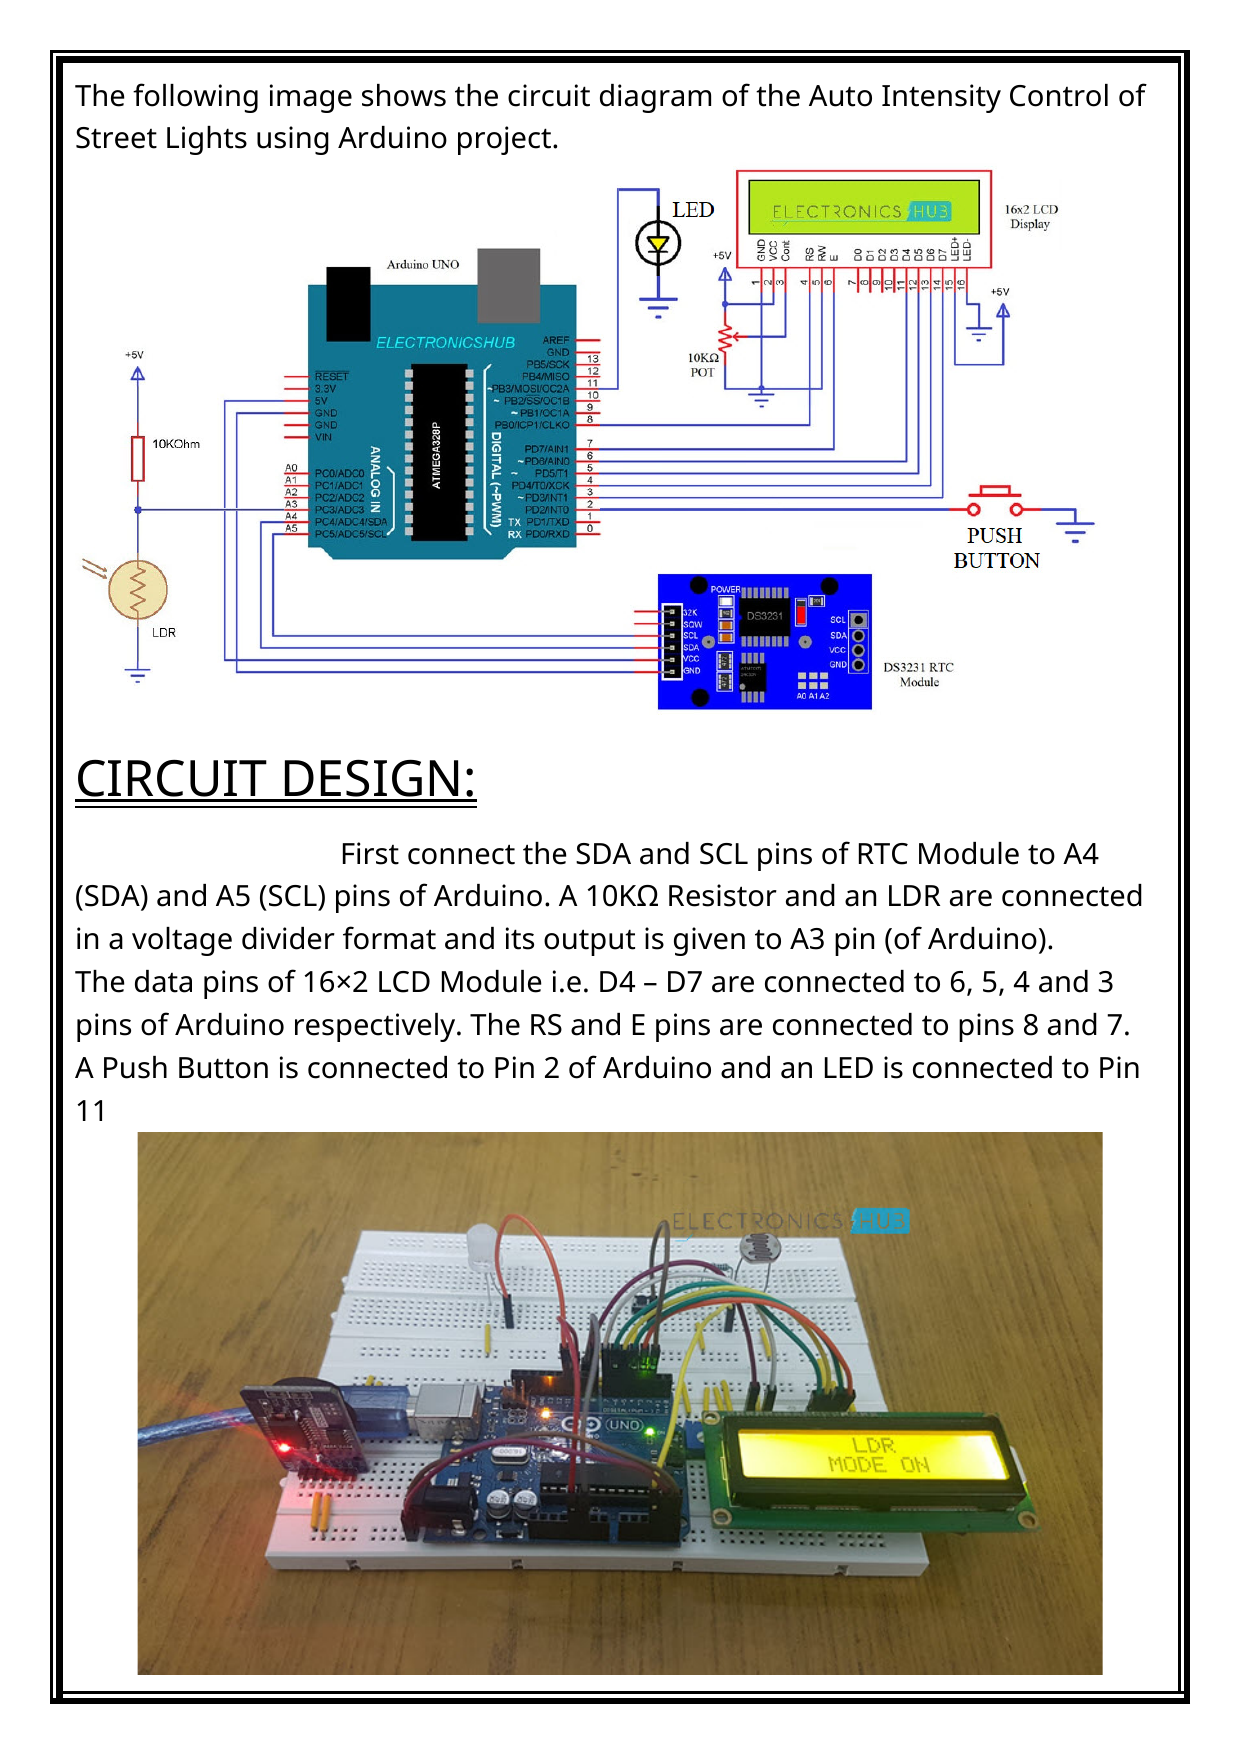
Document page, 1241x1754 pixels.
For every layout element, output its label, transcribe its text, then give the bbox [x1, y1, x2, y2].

text First connect the SDA and SCL pins of RTC Module to A4 (SDA) and A5 (SCL) pins of Arduino. A 10KΩ Resistor and an LDR are connected in a voltage divider format and its output is given to A3 pin (of Arduino). [75, 833, 1165, 958]
picture [137, 1132, 1103, 1675]
text The data pins of 16×2 LCD Module i.e. D4 – D7 are connected to 6, 5, 4 and 3 pins of Arduino respectively. The RS and E pins are connected to pins 8 and 7. [75, 961, 1165, 1044]
picture [75, 159, 1113, 724]
text CIRCUIT DESIGN: [75, 743, 1165, 811]
text A Push Button is connected to Pin 2 of Arduino and an LED is connected to Pin 11 [75, 1047, 1165, 1129]
